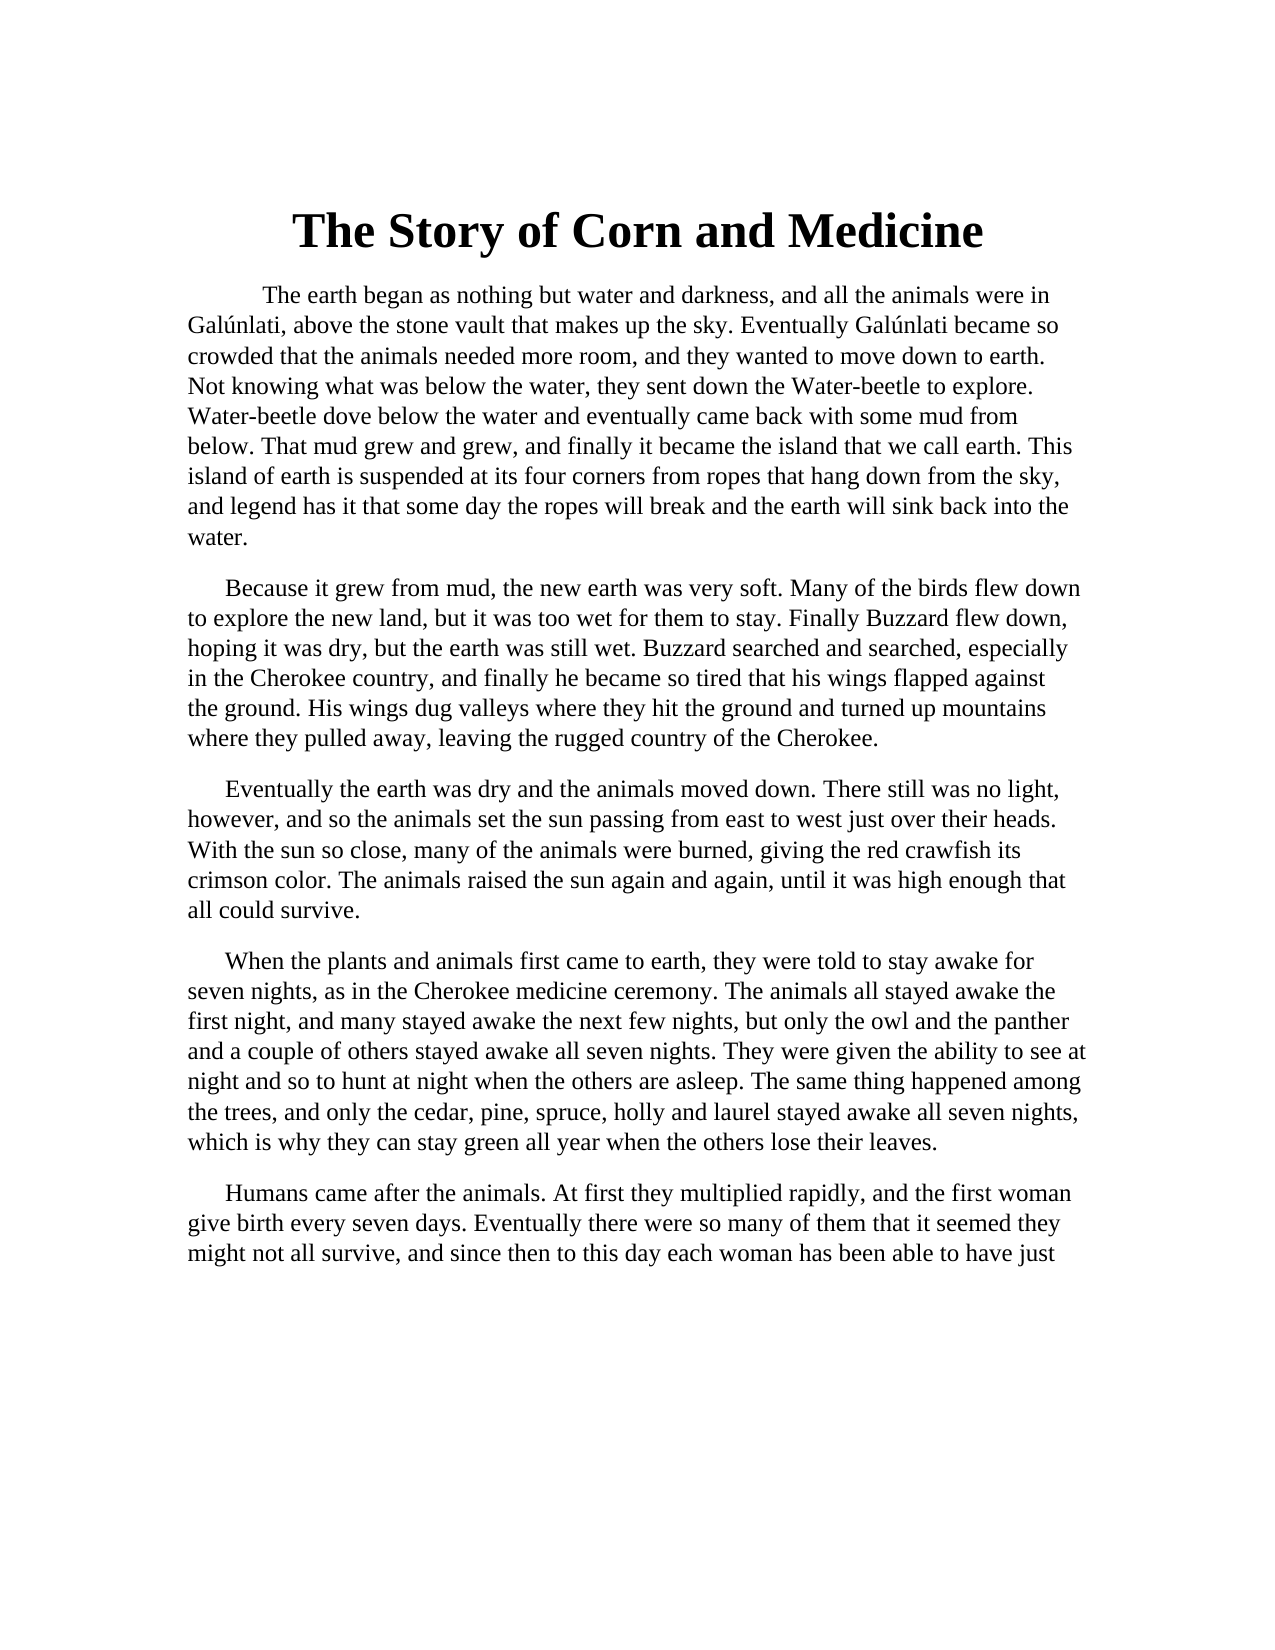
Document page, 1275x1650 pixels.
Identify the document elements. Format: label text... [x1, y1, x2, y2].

text Because it grew from mud, the new earth was very soft. Many of the birds flew down to explore the new land, but it was too wet for them to stay. Finally Buzzard flew down, hoping it was dry, but the earth was still wet. Buzzard searched and searched, especially in the Cherokee country, and finally he became so tired that his wings flapped against the ground. His wings dug valleys where they hit the ground and turned up mountains where they pulled away, leaving the rugged country of the Cherokee. [187, 573, 1081, 752]
subtitle The Story of Corn and Medicine [177, 201, 1098, 258]
text Humans came after the animals. At first they multiplied rapidly, and the first woman give birth every seven days. Eventually there were so many of them that it seemed they might not all survive, and since then to this day each woman has been able to have just [187, 1178, 1100, 1267]
text When the plants and animals first came to earth, they were told to stay awake for seven nights, as in the Cherokee medicine ceremony. The animals all stayed awake the first night, and many stayed awake the next few nights, but only the owl and the panther and a couple of others stayed awake all seven nights. They were given the ability to see at night and so to hunt at night when the others are asleep. The same thing happened among the trees, and only the cedar, pine, spruce, holly and laurel stayed awake all seven nights, which is why they can stay green all year when the others lose their leaves. [187, 946, 1087, 1155]
text Water-beetle dove below the water and eventually came back with some mud from below. That mud grew and grew, and finally it became the island that we call earth. This island of earth is suspended at its four corners from ropes that hang down from the sky, and legend has it that some day the ropes will break and the earth will sink back into the water. [187, 401, 1087, 550]
text The earth began as nothing but water and darkness, and all the animals were in Galúnlati, above the stone vault that makes up the sky. Eventually Galúnlati became so crowded that the animals needed more room, and they wanted to move down to earth. Not knowing what was below the water, they sent down the Water-beetle to explore. [187, 281, 1081, 399]
text Eventually the earth was dry and the animals moved down. There still was no light, however, and so the animals set the sun passing from east to west just over their heads. With the sun so close, many of the animals were burned, giving the red crawfish its crimson color. The animals raised the sun again and again, until it was high enough that all could survive. [187, 774, 1081, 924]
